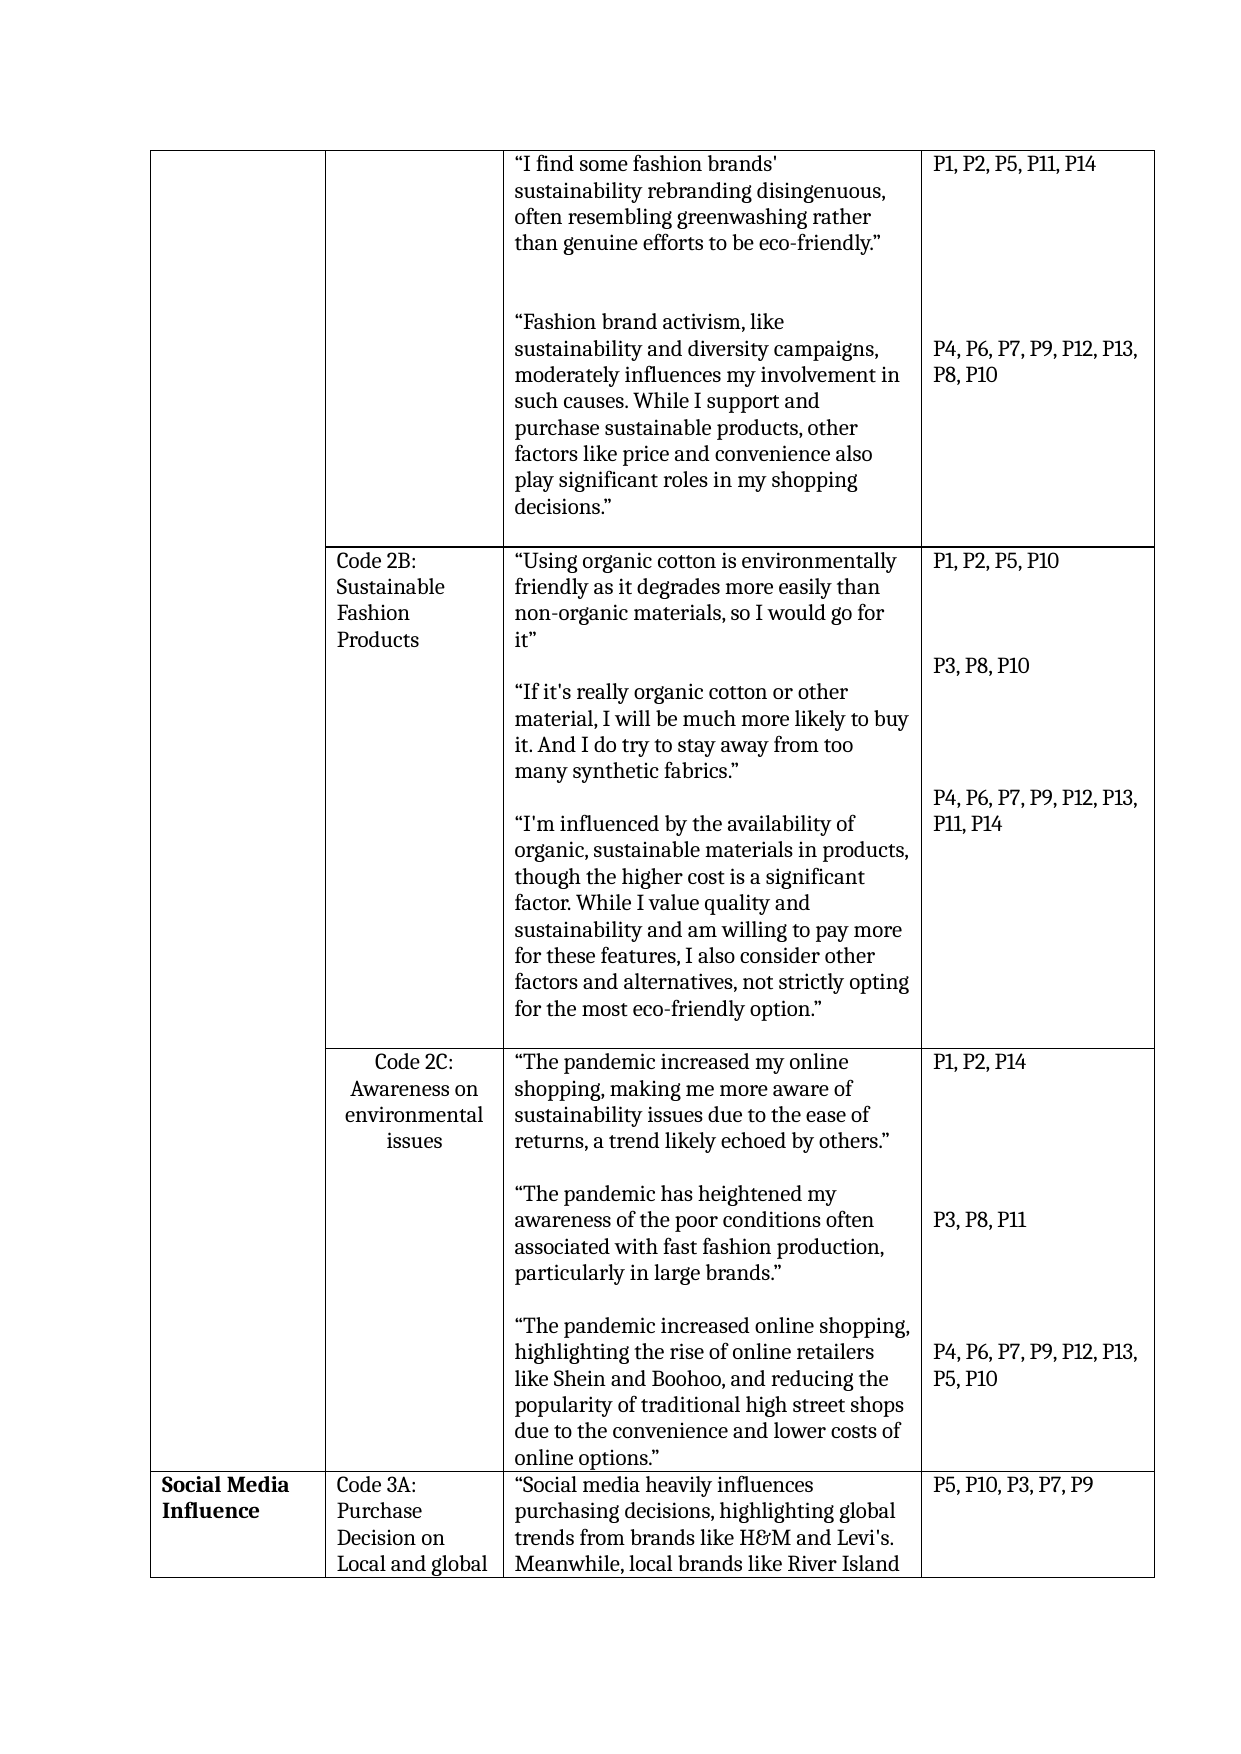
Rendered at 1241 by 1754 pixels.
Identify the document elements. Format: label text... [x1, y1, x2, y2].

table_cell P1, P2, P5, P10 P3, P8, P10 P4, P6, P7, P9, P12, P13, P11, P14 [922, 548, 1154, 1048]
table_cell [326, 1472, 503, 1577]
table_cell “The pandemic increased my online shopping, making me more aware of sustainability issues due to the ease of returns, a trend likely echoed by others.” “The pandemic has heightened my awareness of the poor conditions often associated with fast fashion production, particularly in large brands.” “The pandemic increased online shopping, highlighting the rise of online retailers like Shein and Boohoo, and reducing the popularity of traditional high street shops due to the convenience and lower costs of online options.” [504, 1049, 921, 1471]
table_cell P1, P2, P14 P3, P8, P11 P4, P6, P7, P9, P12, P13, P5, P10 [922, 1049, 1154, 1471]
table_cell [922, 151, 1154, 546]
table_cell “Using organic cotton is environmentally friendly as it degrades more easily than non-organic materials, so I would go for it” “If it's really organic cotton or other material, I will be much more likely to buy it. And I do try to stay away from too many synthetic fabrics.” “I'm influenced by the availability of organic, sustainable materials in products, though the higher cost is a significant factor. While I value quality and sustainability and am willing to pay more for these features, I also consider other factors and alternatives, not strictly opting for the most eco-friendly option.” [504, 548, 921, 1048]
table_cell Code 2C: Awareness on environmental issues [326, 1049, 503, 1471]
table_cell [151, 151, 325, 1471]
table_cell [504, 151, 921, 546]
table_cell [504, 1472, 921, 1577]
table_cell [151, 1472, 325, 1577]
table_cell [922, 1472, 1154, 1577]
table_cell Code 2B: Sustainable Fashion Products [326, 548, 503, 1048]
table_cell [326, 151, 503, 546]
